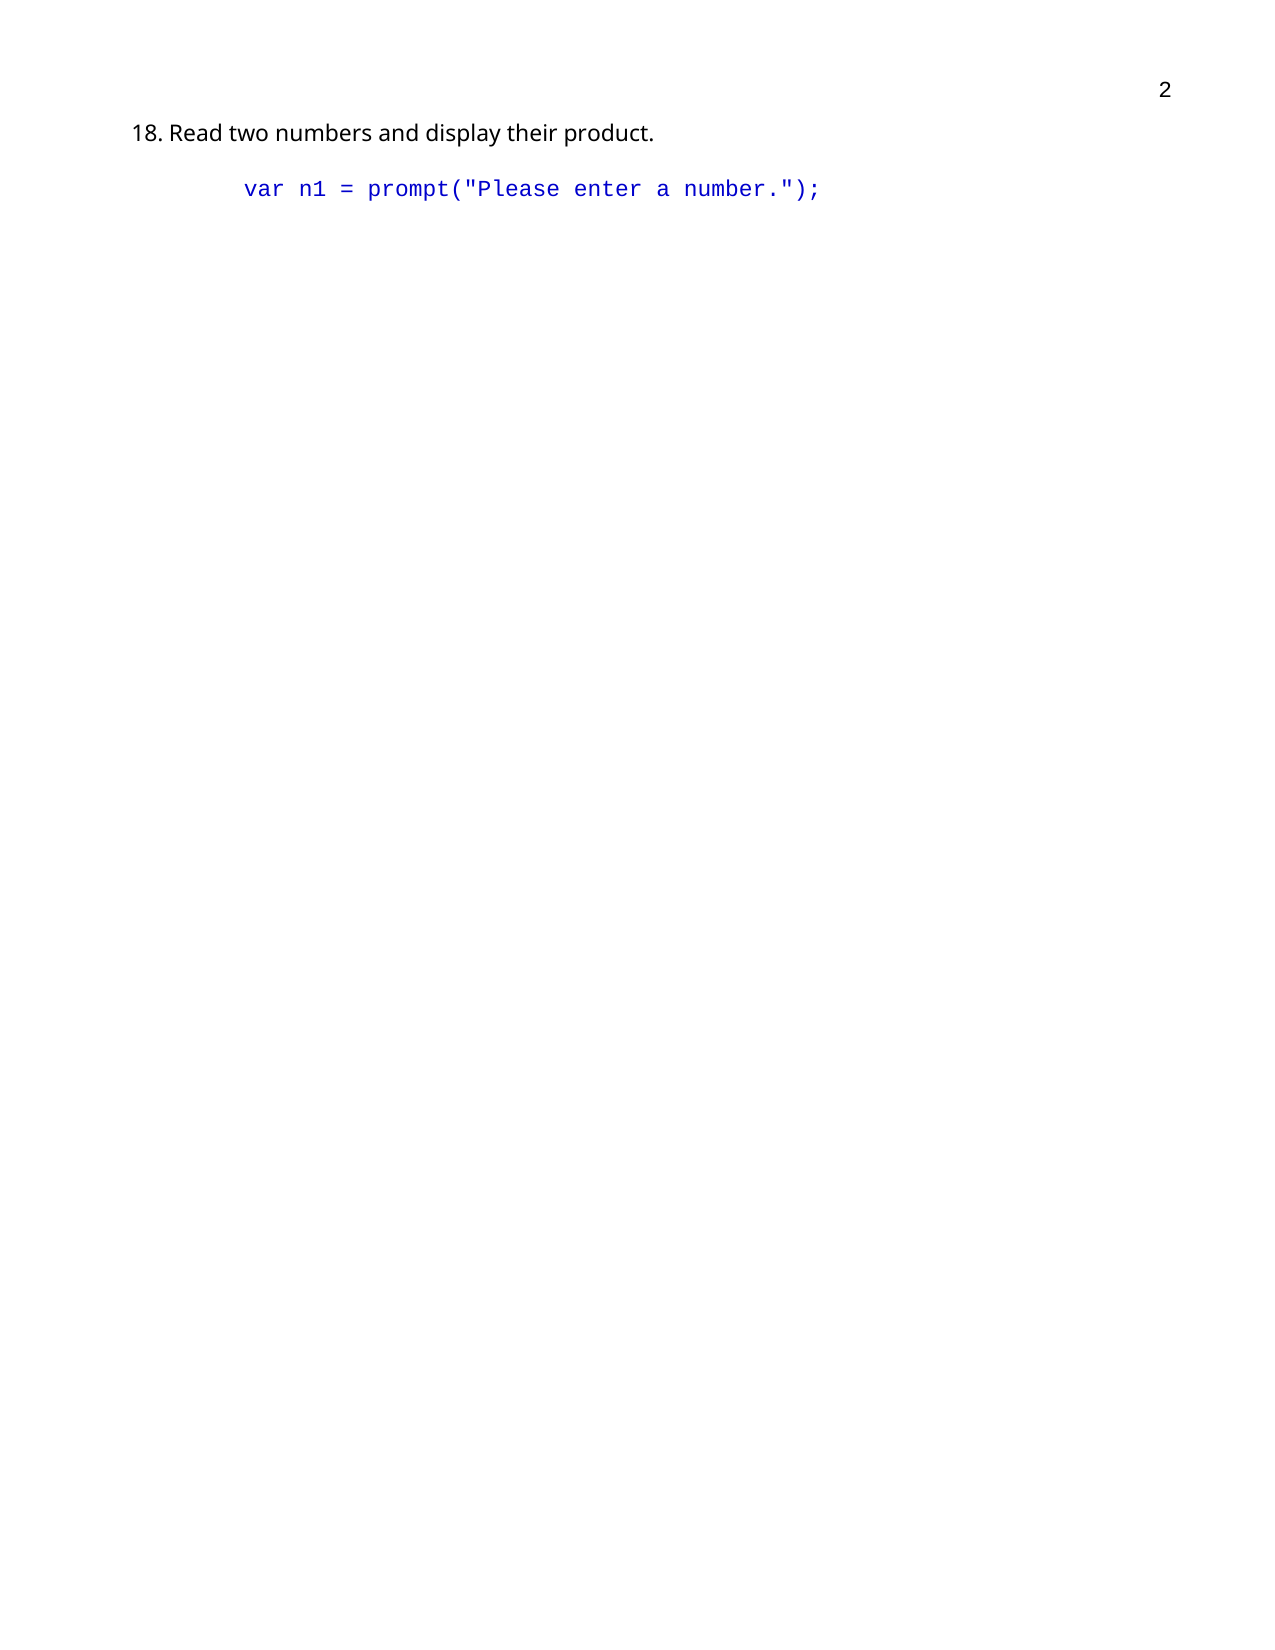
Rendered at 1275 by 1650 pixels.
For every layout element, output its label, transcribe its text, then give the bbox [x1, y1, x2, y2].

text var n1 = prompt("Please enter a number."); [244, 178, 1204, 204]
list Read two numbers and display their product. [131, 117, 1204, 148]
